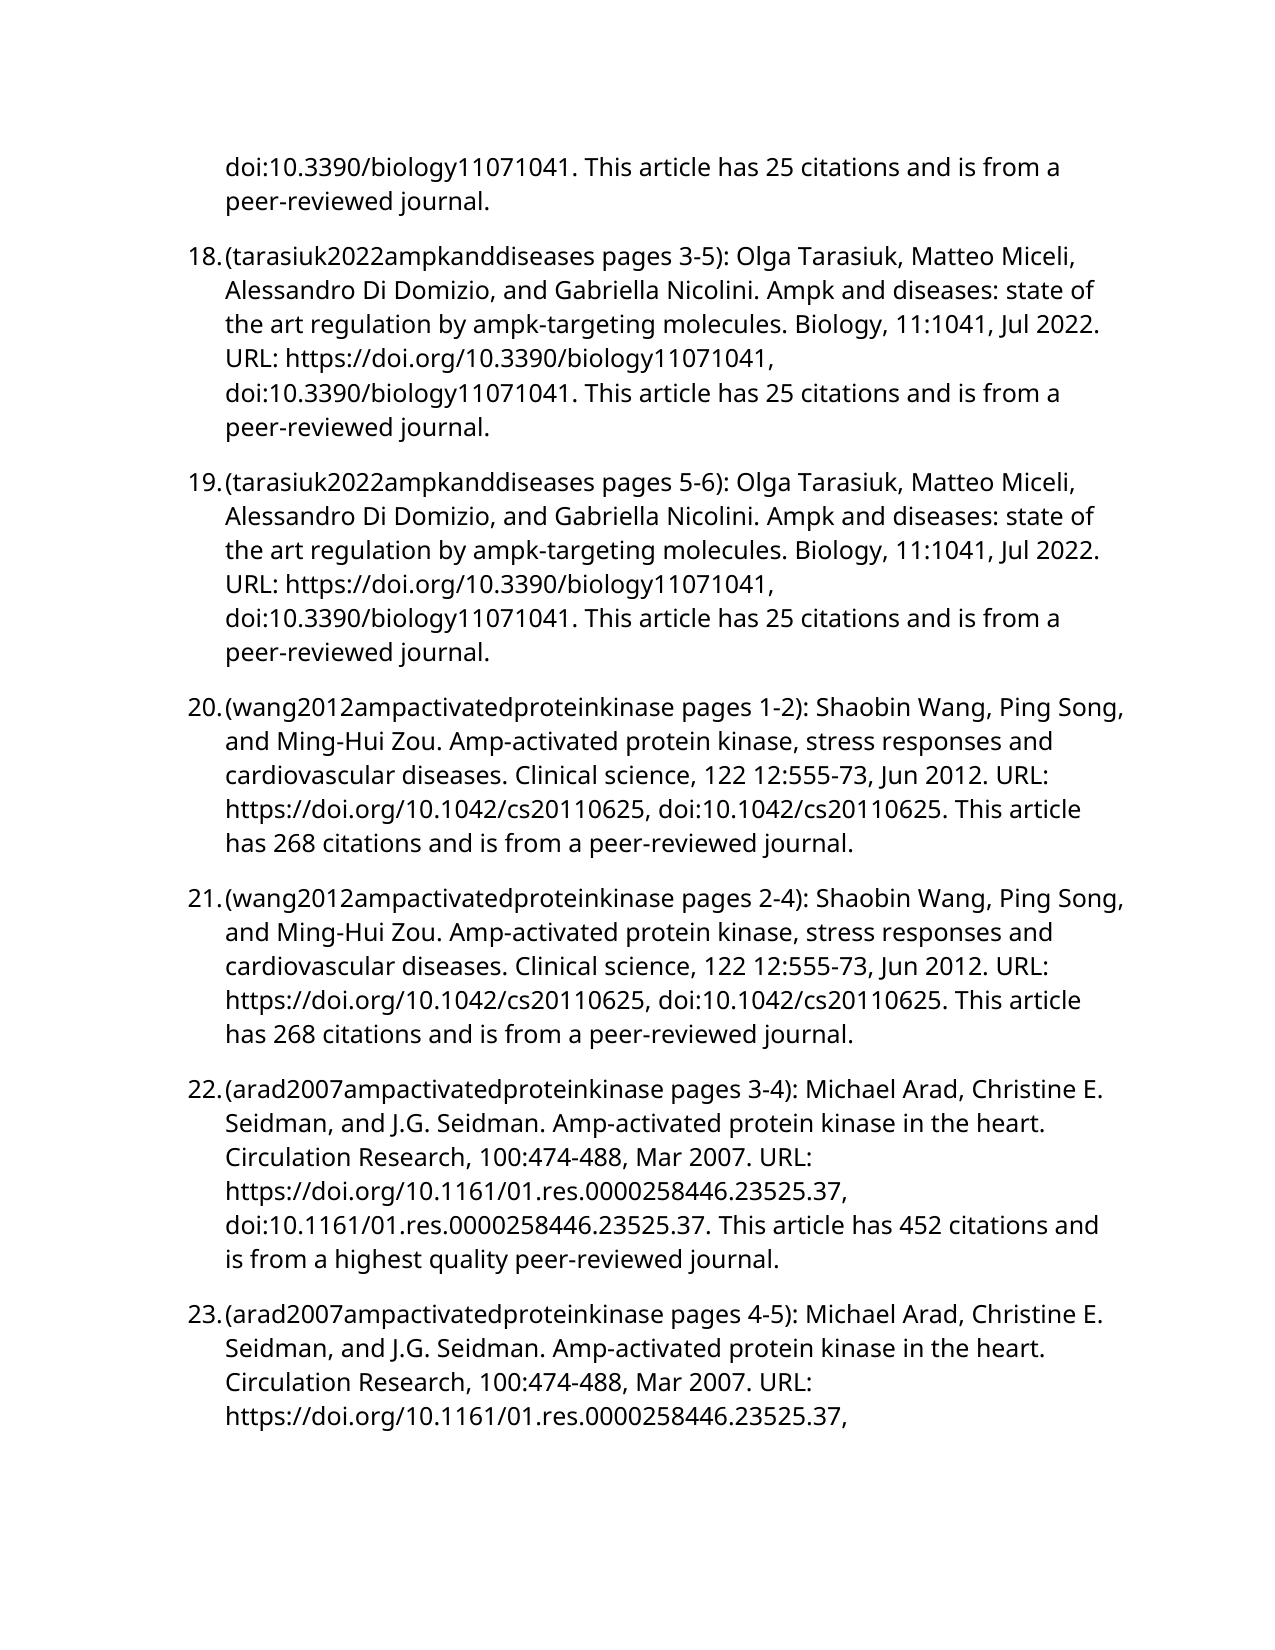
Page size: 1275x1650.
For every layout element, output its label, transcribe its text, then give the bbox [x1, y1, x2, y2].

list (tarasiuk2022ampkanddiseases pages 3-5): Olga Tarasiuk, Matteo Miceli, Alessandro Di Domizio, and Gabriella Nicolini. Ampk and diseases: state of the art regulation by ampk-targeting molecules. Biology, 11:1041, Jul 2022. URL: https://doi.org/10.3390/biology11071041, doi:10.3390/biology11071041. This article has 25 citations and is from a peer-reviewed journal. [187, 239, 1125, 443]
list (arad2007ampactivatedproteinkinase pages 3-4): Michael Arad, Christine E. Seidman, and J.G. Seidman. Amp-activated protein kinase in the heart. Circulation Research, 100:474-488, Mar 2007. URL: https://doi.org/10.1161/01.res.0000258446.23525.37, doi:10.1161/01.res.0000258446.23525.37. This article has 452 citations and is from a highest quality peer-reviewed journal. [187, 1072, 1125, 1276]
list (wang2012ampactivatedproteinkinase pages 2-4): Shaobin Wang, Ping Song, and Ming-Hui Zou. Amp-activated protein kinase, stress responses and cardiovascular diseases. Clinical science, 122 12:555-73, Jun 2012. URL: https://doi.org/10.1042/cs20110625, doi:10.1042/cs20110625. This article has 268 citations and is from a peer-reviewed journal. [187, 881, 1125, 1051]
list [187, 1297, 1125, 1433]
list (tarasiuk2022ampkanddiseases pages 5-6): Olga Tarasiuk, Matteo Miceli, Alessandro Di Domizio, and Gabriella Nicolini. Ampk and diseases: state of the art regulation by ampk-targeting molecules. Biology, 11:1041, Jul 2022. URL: https://doi.org/10.3390/biology11071041, doi:10.3390/biology11071041. This article has 25 citations and is from a peer-reviewed journal. [187, 464, 1125, 668]
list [187, 150, 1125, 218]
list (wang2012ampactivatedproteinkinase pages 1-2): Shaobin Wang, Ping Song, and Ming-Hui Zou. Amp-activated protein kinase, stress responses and cardiovascular diseases. Clinical science, 122 12:555-73, Jun 2012. URL: https://doi.org/10.1042/cs20110625, doi:10.1042/cs20110625. This article has 268 citations and is from a peer-reviewed journal. [187, 689, 1125, 860]
